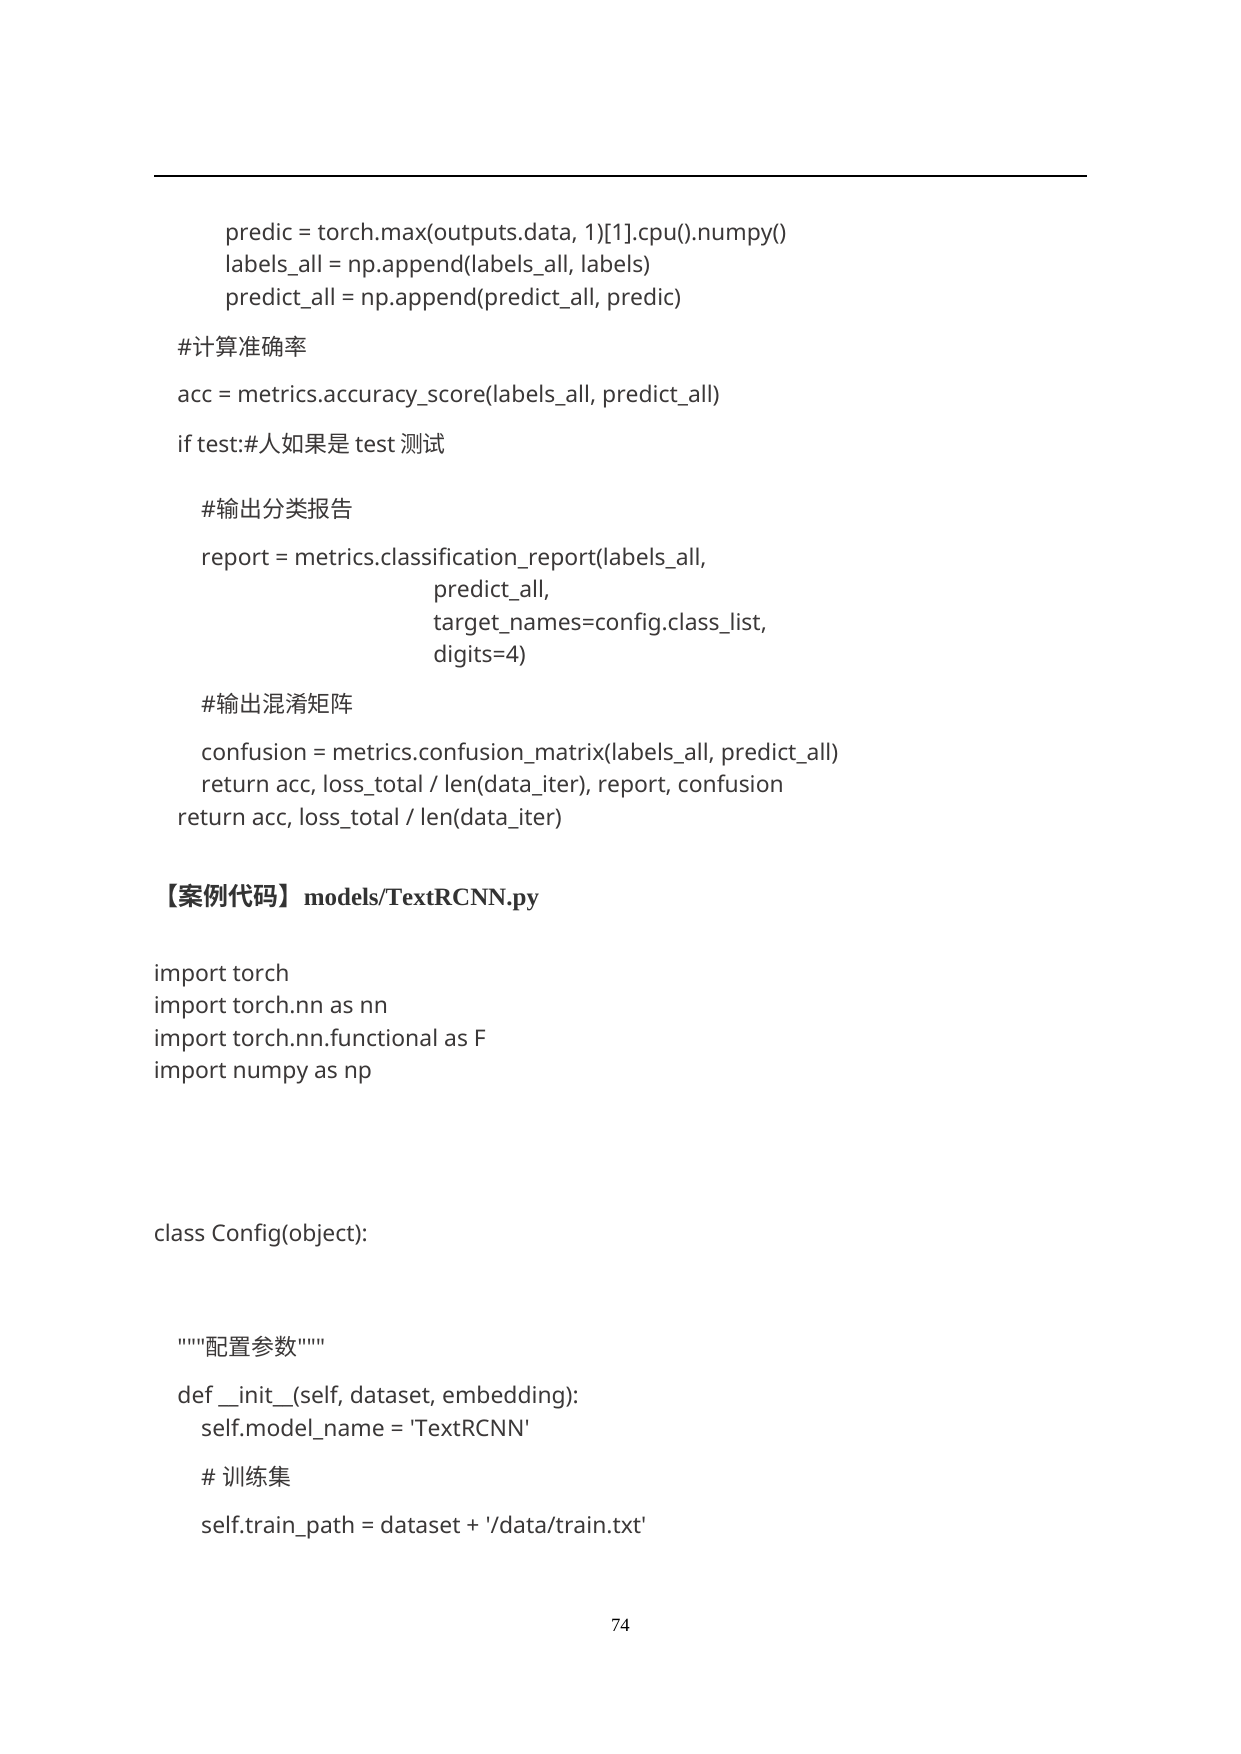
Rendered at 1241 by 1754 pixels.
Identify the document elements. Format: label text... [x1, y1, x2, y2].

text digits=4) [153, 638, 1087, 670]
text predic = torch.max(outputs.data, 1)[1].cpu().numpy() [153, 215, 1087, 248]
text def __init__(self, dataset, embedding): [153, 1378, 1087, 1411]
text import numpy as np [153, 1053, 1087, 1086]
text report = metrics.classification_report(labels_all, [153, 540, 1087, 573]
text if test:#人如果是test测试 [153, 410, 1087, 475]
text 【案例代码】models/TextRCNN.py [153, 862, 1087, 927]
text self.train_path = dataset + '/data/train.txt' [153, 1508, 1087, 1541]
text predict_all = np.append(predict_all, predic) [153, 280, 1087, 313]
text predict_all, [153, 573, 1087, 605]
text import torch.nn.functional as F [153, 1021, 1087, 1053]
text labels_all = np.append(labels_all, labels) [153, 248, 1087, 280]
text """配置参数""" [153, 1313, 1087, 1378]
text self.model_name = 'TextRCNN' [153, 1411, 1087, 1443]
text # 训练集 [153, 1443, 1087, 1508]
text import torch.nn as nn [153, 988, 1087, 1021]
text confusion = metrics.confusion_matrix(labels_all, predict_all) [153, 735, 1087, 768]
text import torch [153, 956, 1087, 988]
text return acc, loss_total / len(data_iter) [153, 800, 1087, 833]
text acc = metrics.accuracy_score(labels_all, predict_all) [153, 378, 1087, 410]
text return acc, loss_total / len(data_iter), report, confusion [153, 768, 1087, 800]
text target_names=config.class_list, [153, 605, 1087, 638]
text #输出混淆矩阵 [153, 670, 1087, 735]
text class Config(object): [153, 1216, 1087, 1248]
text #输出分类报告 [153, 475, 1087, 540]
text #计算准确率 [153, 313, 1087, 378]
